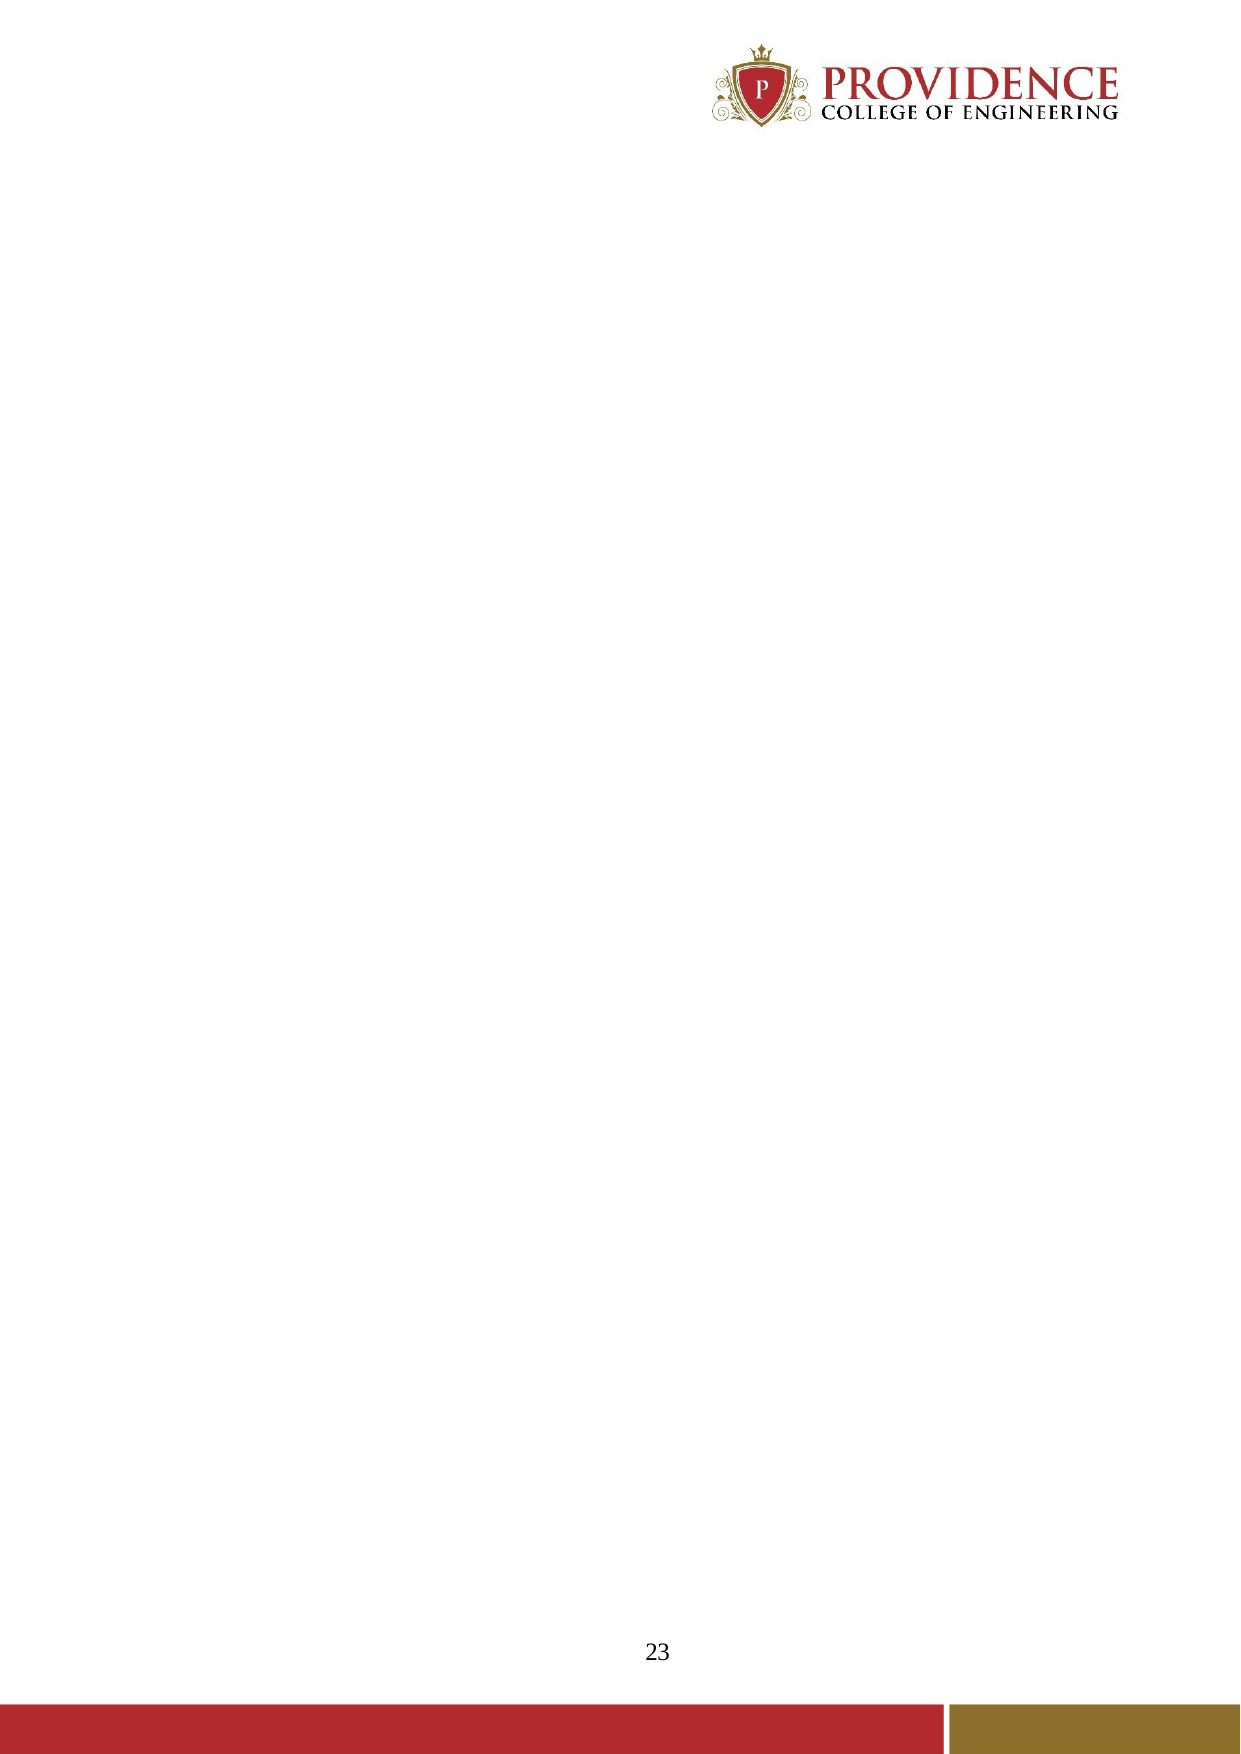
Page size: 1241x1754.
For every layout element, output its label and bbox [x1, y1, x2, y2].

picture [712, 37, 1127, 136]
picture [0, 1704, 1241, 1754]
